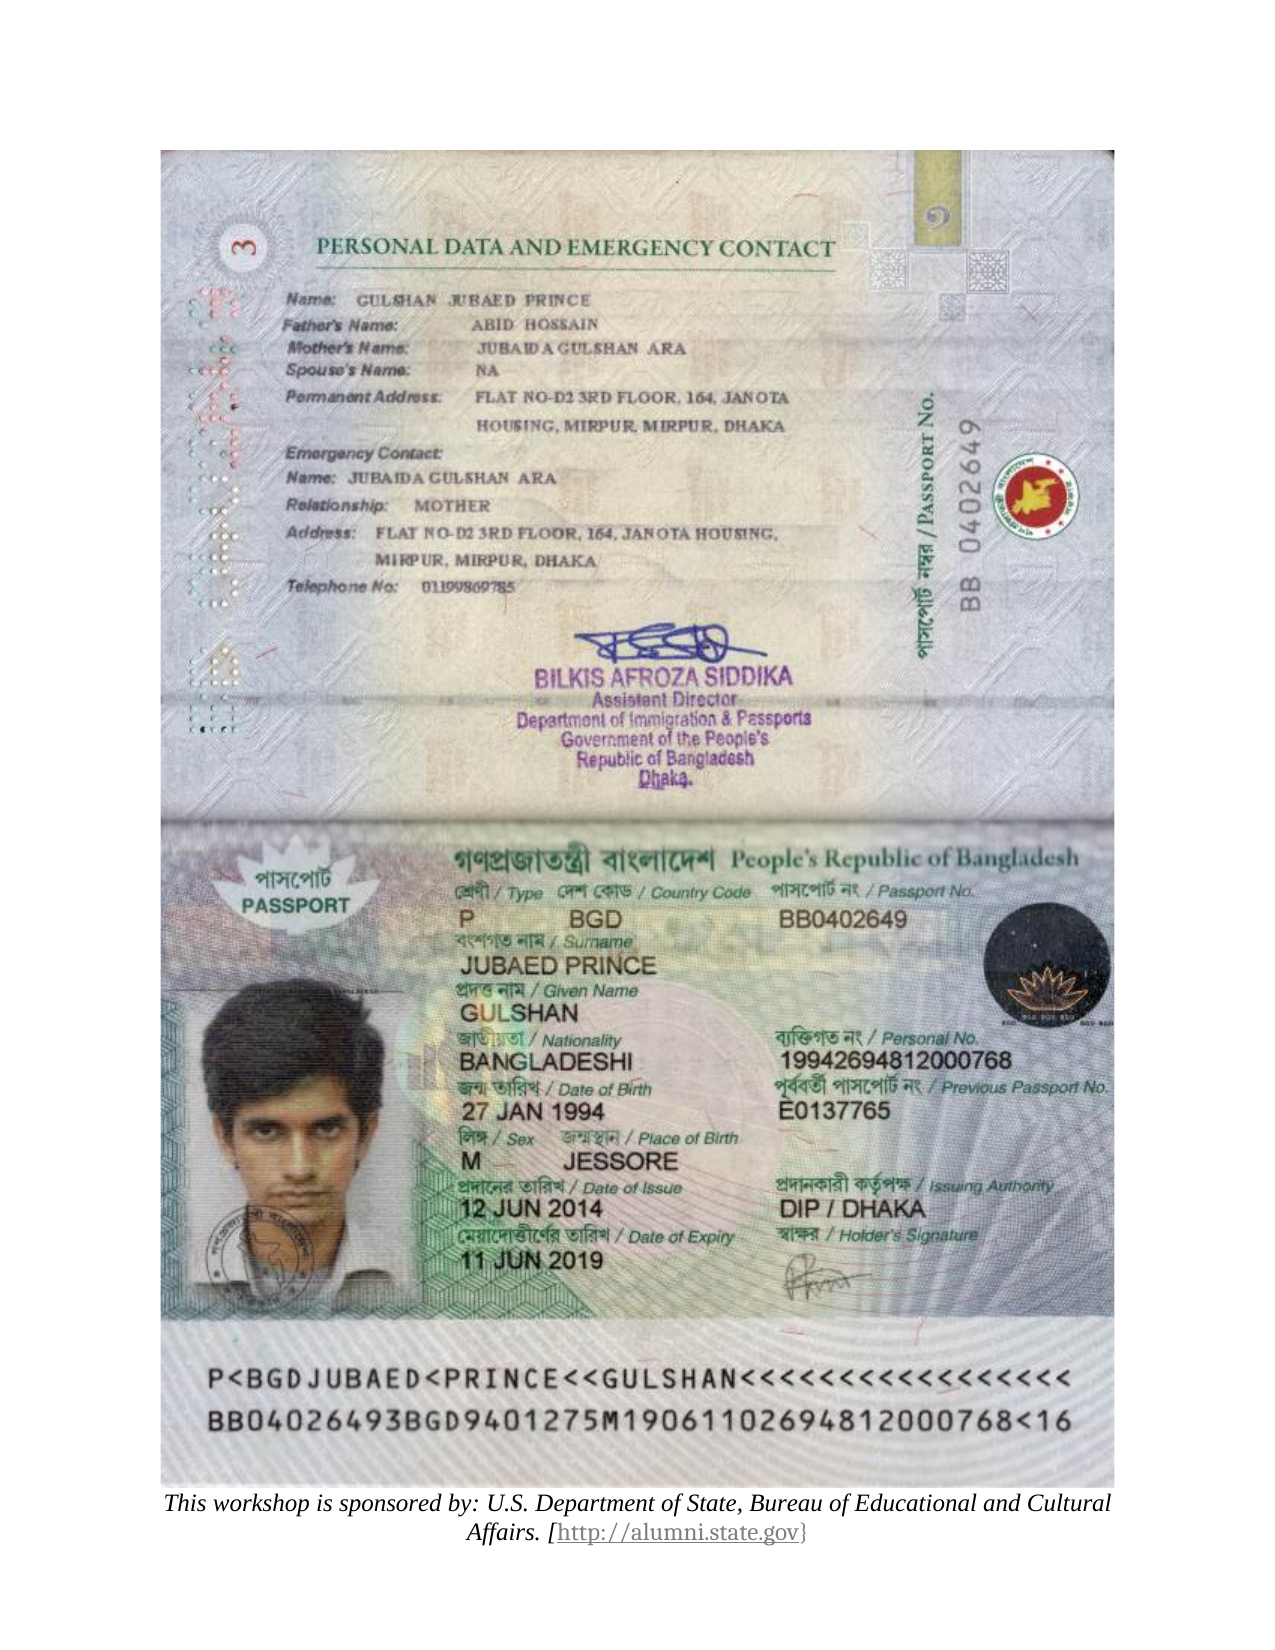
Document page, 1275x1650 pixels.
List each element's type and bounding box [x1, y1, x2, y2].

picture [160, 150, 1115, 1488]
